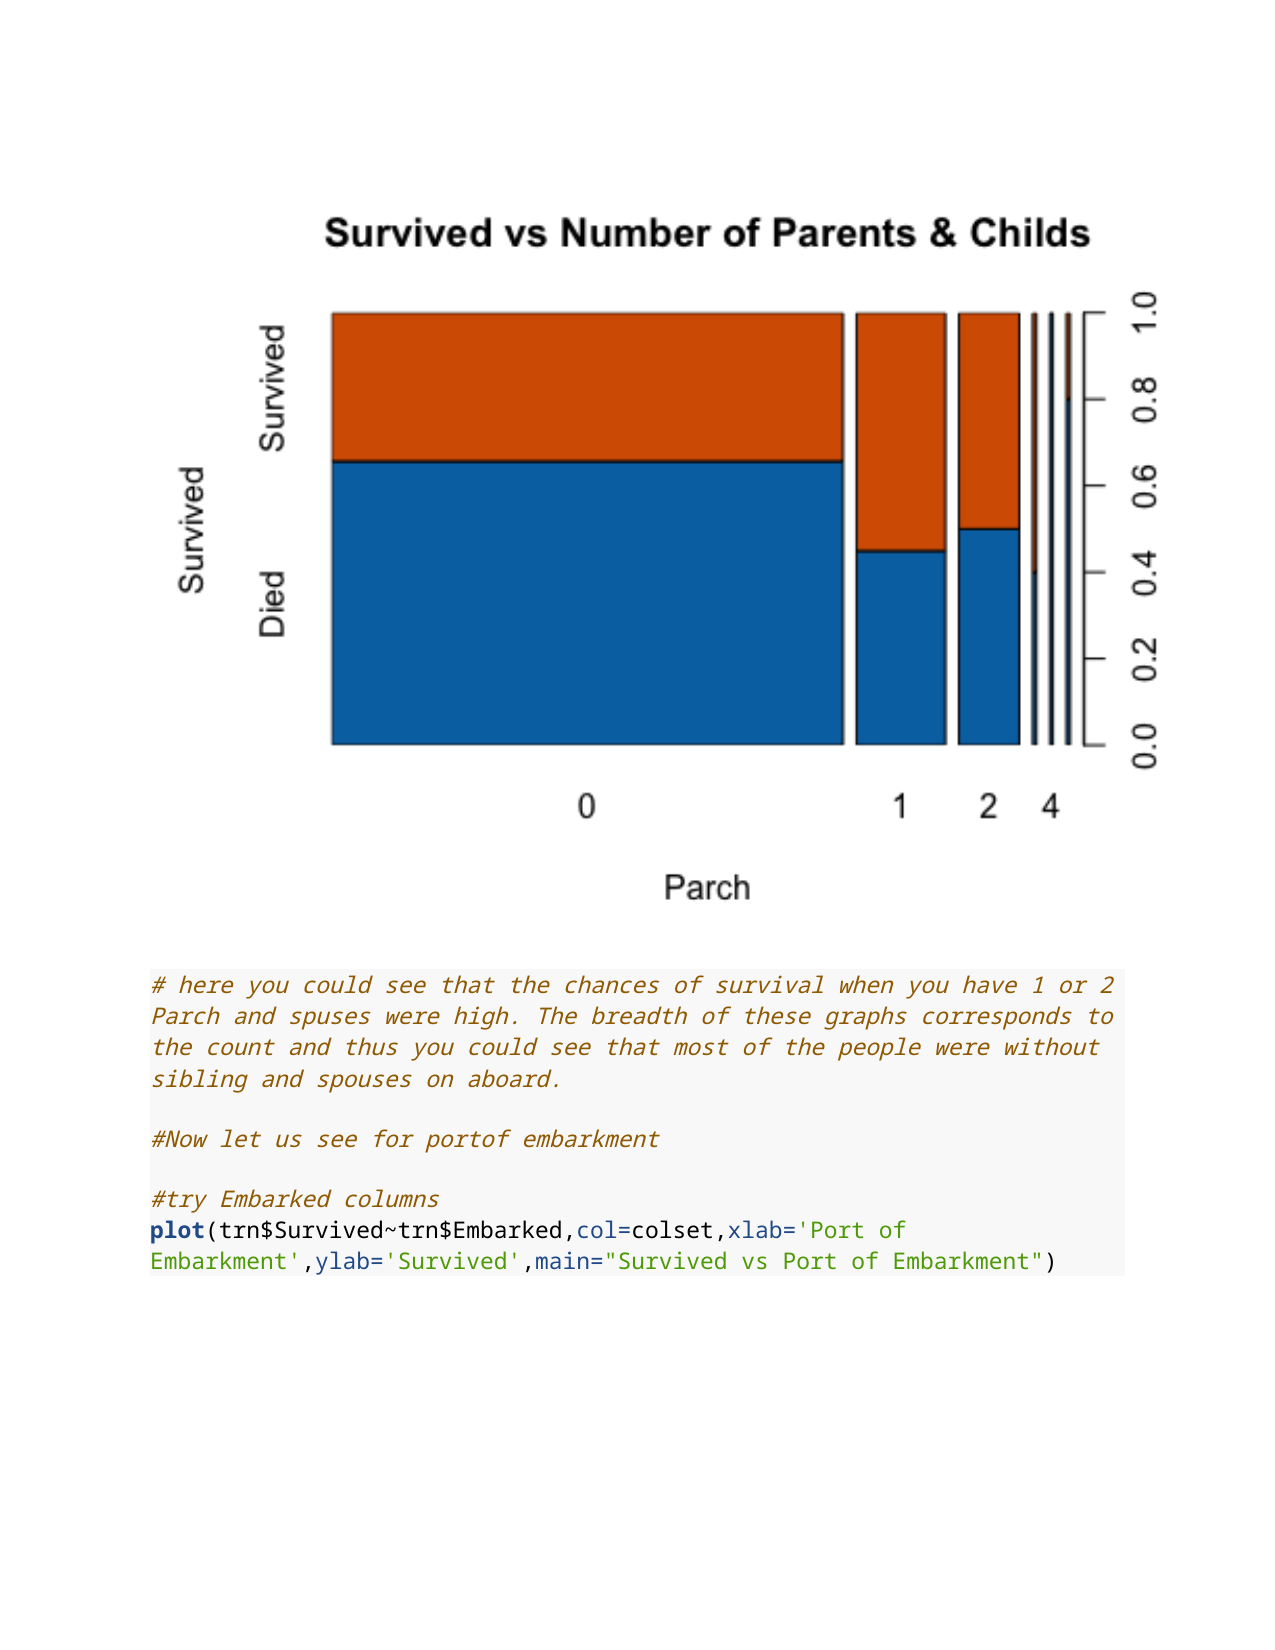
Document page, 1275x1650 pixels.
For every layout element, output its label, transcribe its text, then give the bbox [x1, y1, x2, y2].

text # here you could see that the chances of survival when you have 1 or 2 Parch and spuses were high. The breadth of these graphs corresponds to the count and thus you could see that most of the people were without sibling and spouses on aboard. #Now let us see for portof embarkment #try Embarked columns plot(trn$Survived~trn$Embarked,col=colset,xlab='Port of Embarkment',ylab='Survived',main="Survived vs Port of Embarkment") [150, 969, 1125, 1276]
picture [168, 150, 1169, 950]
